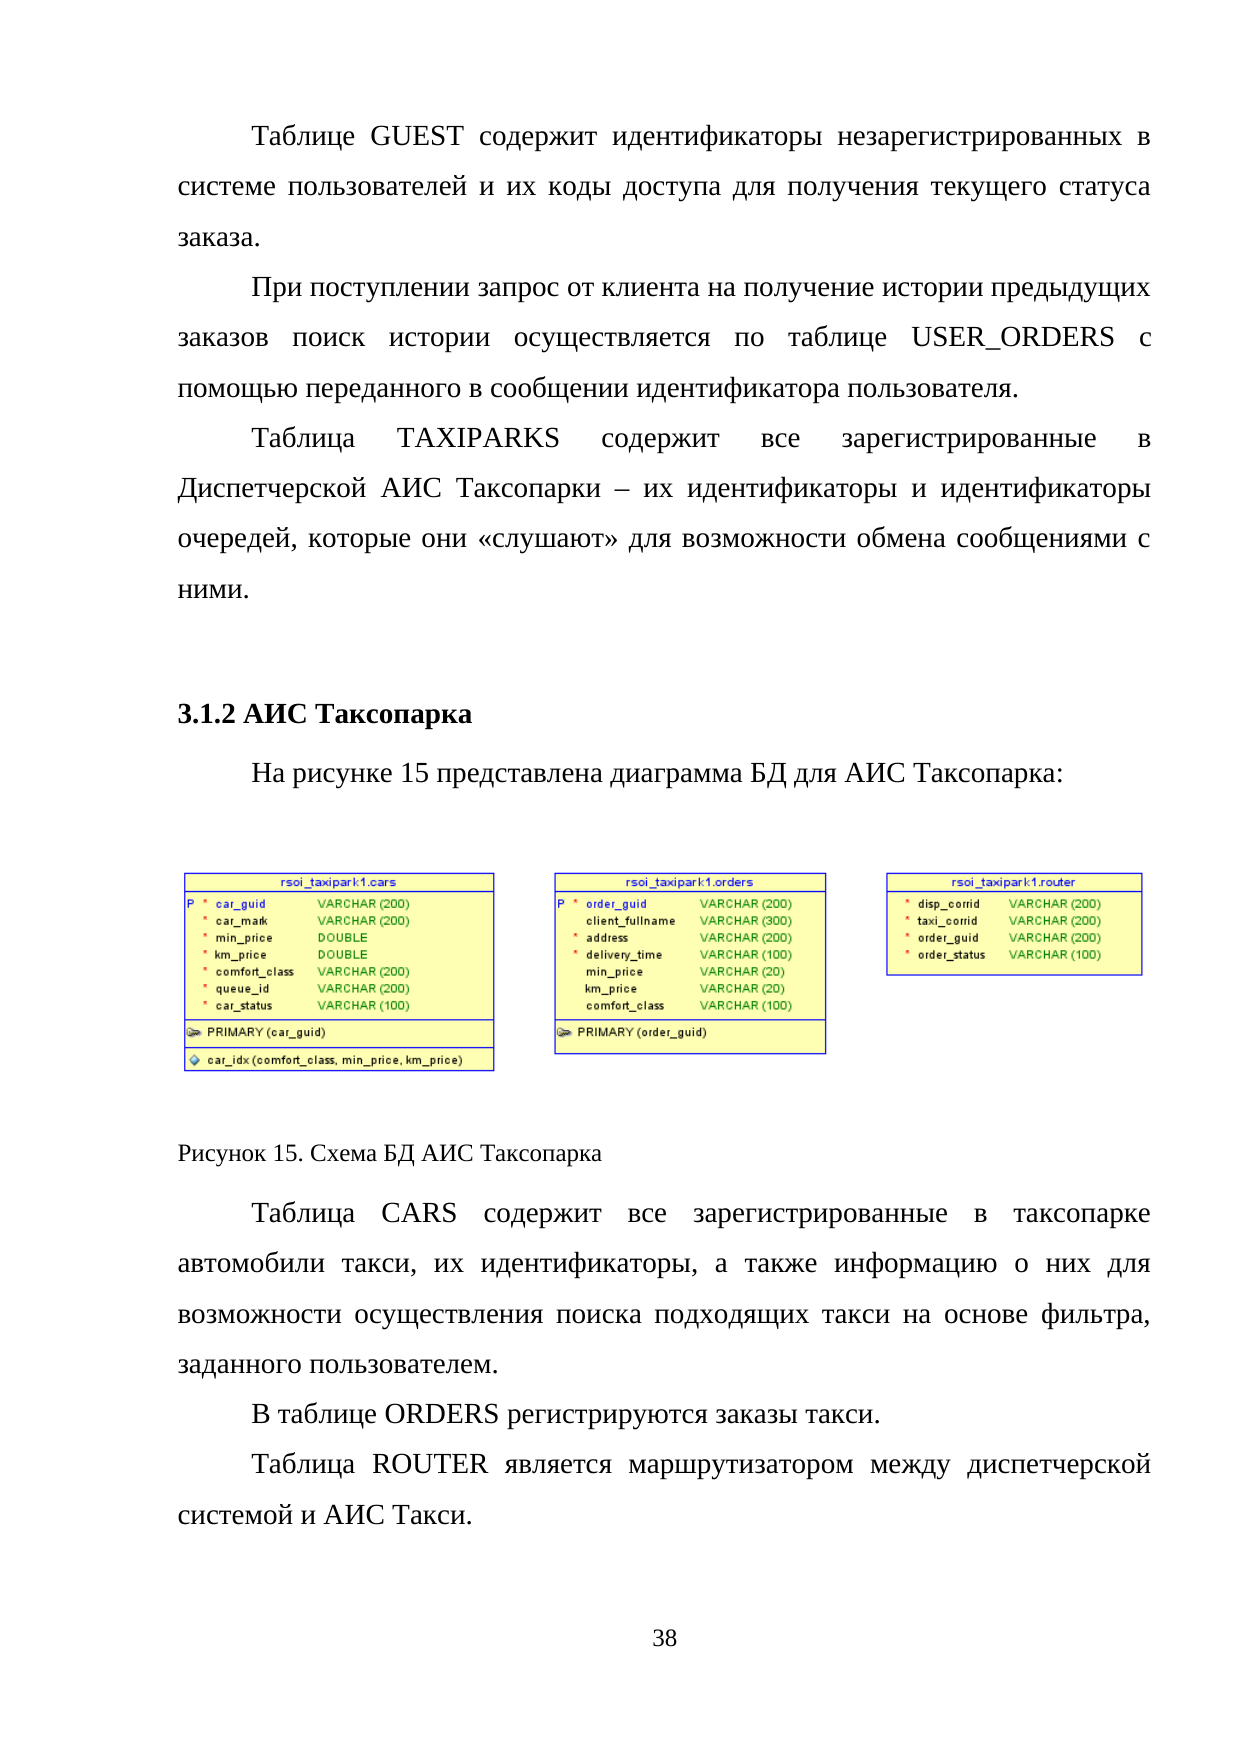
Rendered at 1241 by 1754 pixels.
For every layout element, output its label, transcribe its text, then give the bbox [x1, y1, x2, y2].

subtitle АИС Таксопарка [177, 697, 1152, 730]
text При поступлении запрос от клиента на получение истории предыдущих заказов поиск истории осуществляется по таблице USER_ORDERS с помощью переданного в сообщении идентификатора пользователя. [177, 269, 1152, 403]
text Таблице GUEST содержит идентификаторы незарегистрированных в системе пользователей и их коды доступа для получения текущего статуса заказа. [177, 118, 1152, 252]
picture [177, 862, 1151, 1081]
text Таблица CARS содержит все зарегистрированные в таксопарке автомобили такси, их идентификаторы, а также информацию о них для возможности осуществления поиска подходящих такси на основе фильтра, заданного пользователем. [177, 1195, 1152, 1379]
text Таблица TAXIPARKS содержит все зарегистрированные в Диспетчерской АИС Таксопарки – их идентификаторы и идентификаторы очередей, которые они «слушают» для возможности обмена сообщениями с ними. [177, 420, 1152, 604]
text Рисунок 15. Схема БД АИС Таксопарка [177, 1138, 1152, 1166]
text На рисунке 15 представлена диаграмма БД для АИС Таксопарка: [177, 755, 1152, 789]
text Таблица ROUTER является маршрутизатором между диспетчерской системой и АИС Такси. [177, 1447, 1152, 1531]
text В таблице ORDERS регистрируются заказы такси. [177, 1396, 1152, 1430]
